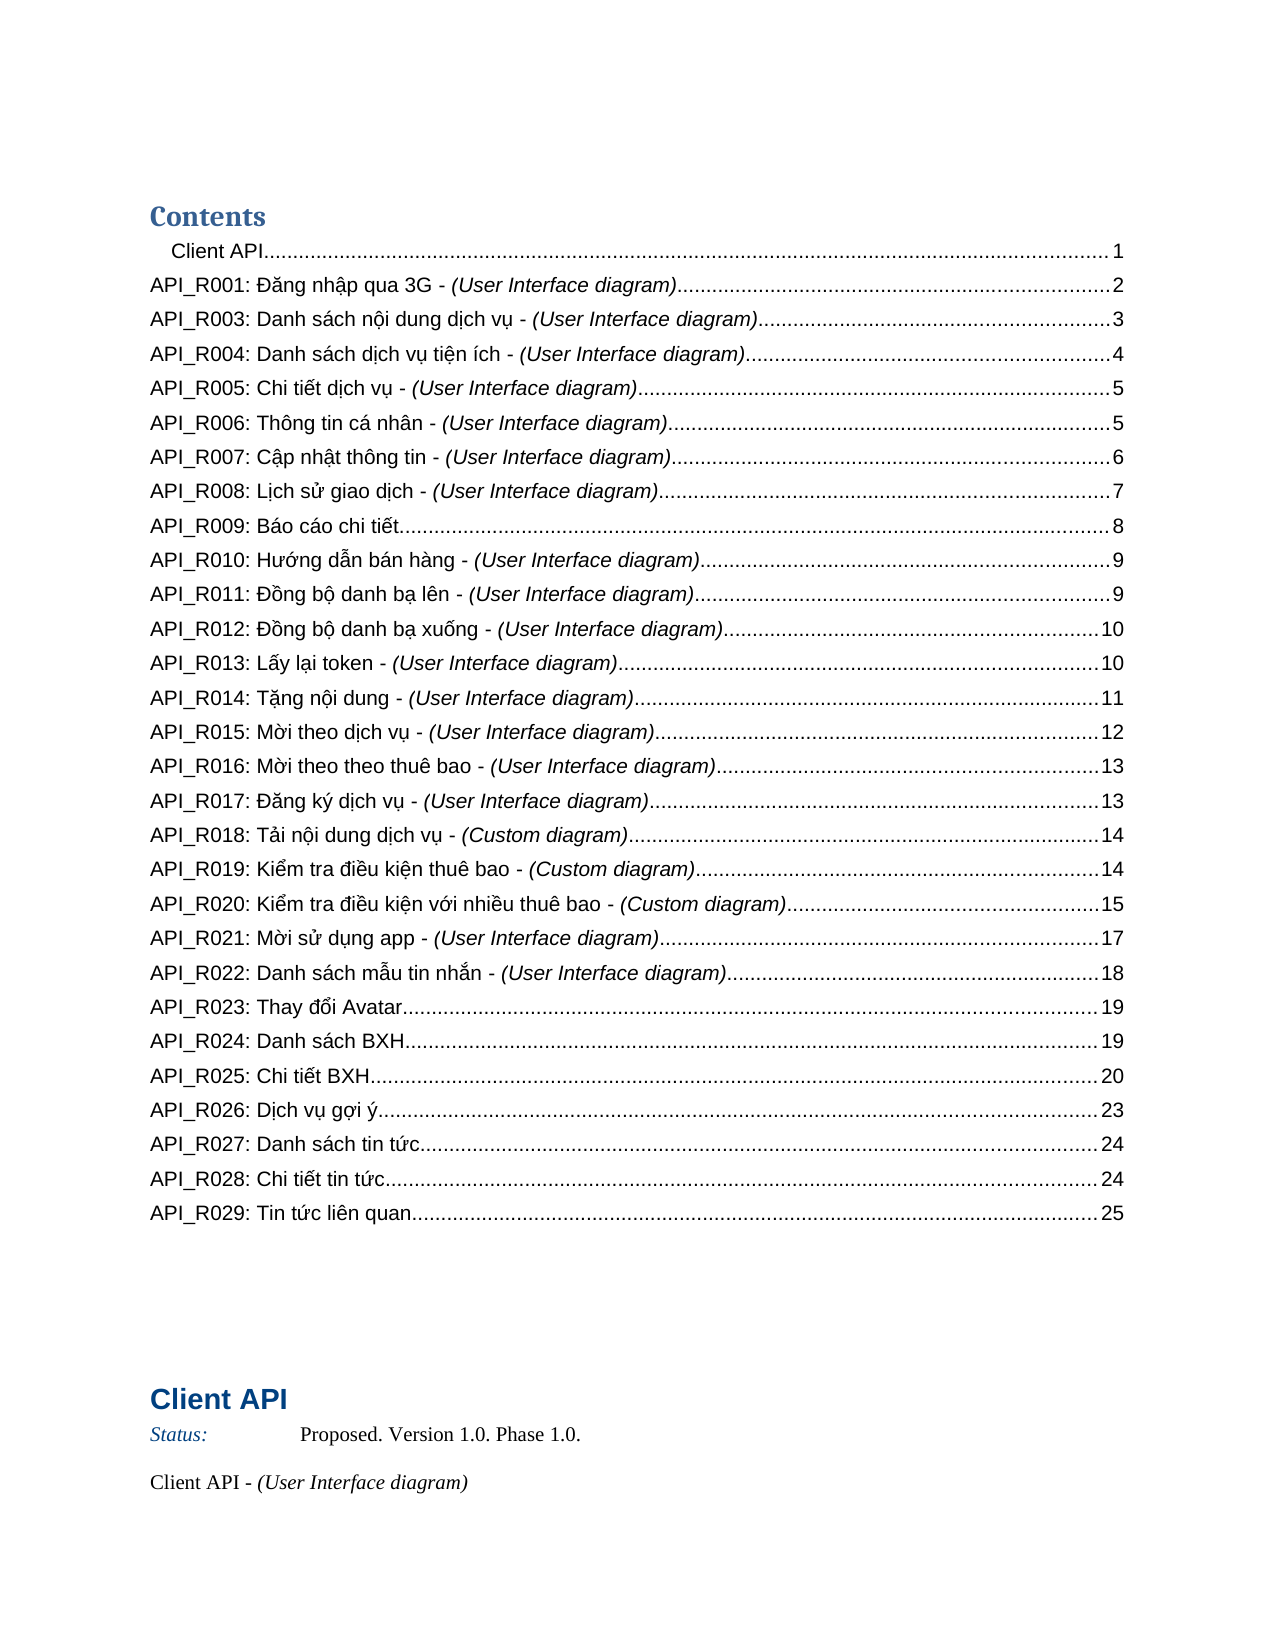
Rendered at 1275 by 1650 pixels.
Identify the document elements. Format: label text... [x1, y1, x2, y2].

text Status: Proposed. Version 1.0. Phase 1.0. [150, 1422, 1125, 1446]
text Client API - (User Interface diagram) [150, 1470, 1125, 1494]
subtitle Client API [171, 1382, 1125, 1416]
